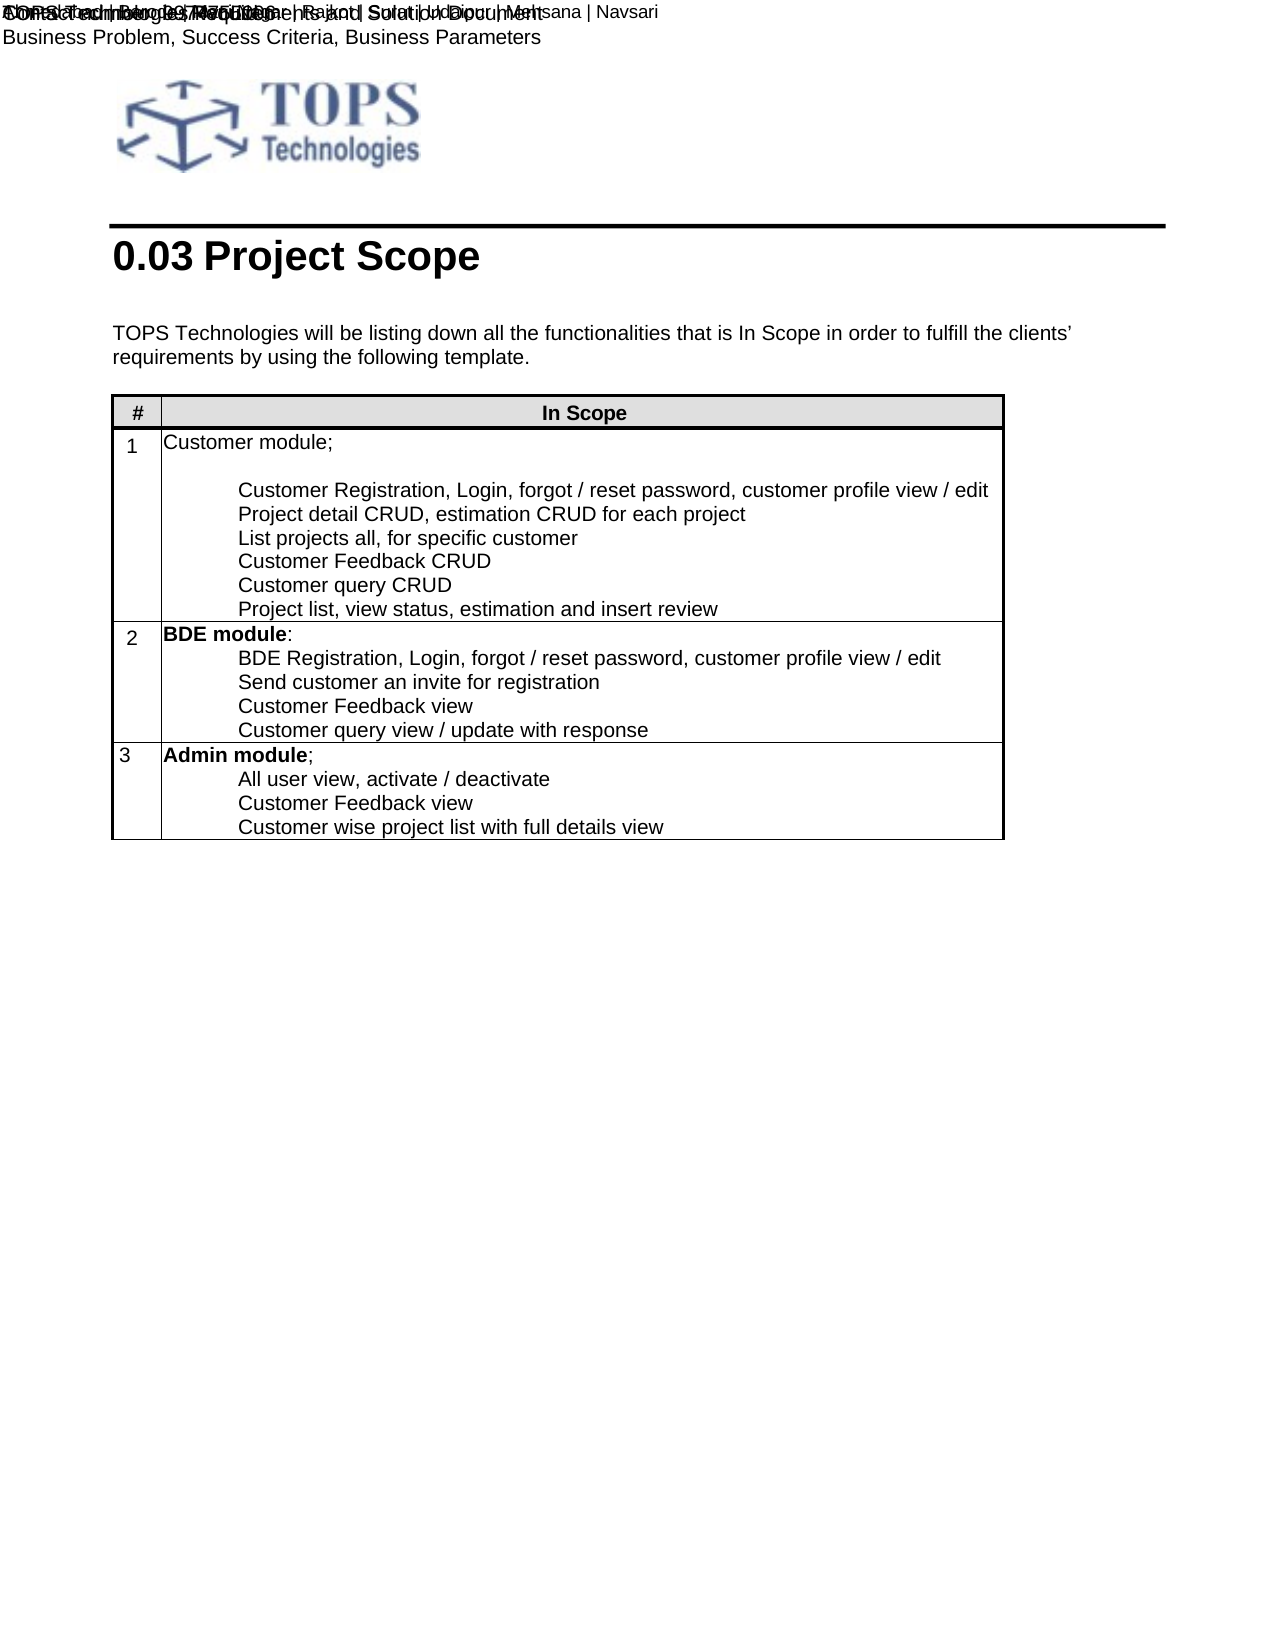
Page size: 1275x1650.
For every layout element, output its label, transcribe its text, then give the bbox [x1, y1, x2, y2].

table_cell 3 [114, 743, 161, 839]
table_cell Customer module; Customer Registration, Login, forgot / reset password, customer profile view / edit Project detail CRUD, estimation CRUD for each project List projects all, for specific customer Customer Feedback CRUD Customer query CRUD Project list, view status, estimation and insert review [162, 430, 1002, 621]
table_cell BDE module: BDE Registration, Login, forgot / reset password, customer profile view / edit Send customer an invite for registration Customer Feedback view Customer query view / update with response [162, 622, 1002, 742]
table_header In Scope [162, 397, 1002, 426]
table_header # [114, 397, 161, 426]
picture [116, 79, 421, 173]
subtitle Project Scope [112, 231, 1187, 279]
text TOPS Technologies will be listing down all the functionalities that is In Scope in order to fulfill the clients’ requirements by using the following template. [112, 321, 1187, 369]
table_cell 1 [114, 430, 161, 621]
table_cell 2 [114, 622, 161, 742]
table_cell Admin module; All user view, activate / deactivate Customer Feedback view Customer wise project list with full details view [162, 743, 1002, 839]
